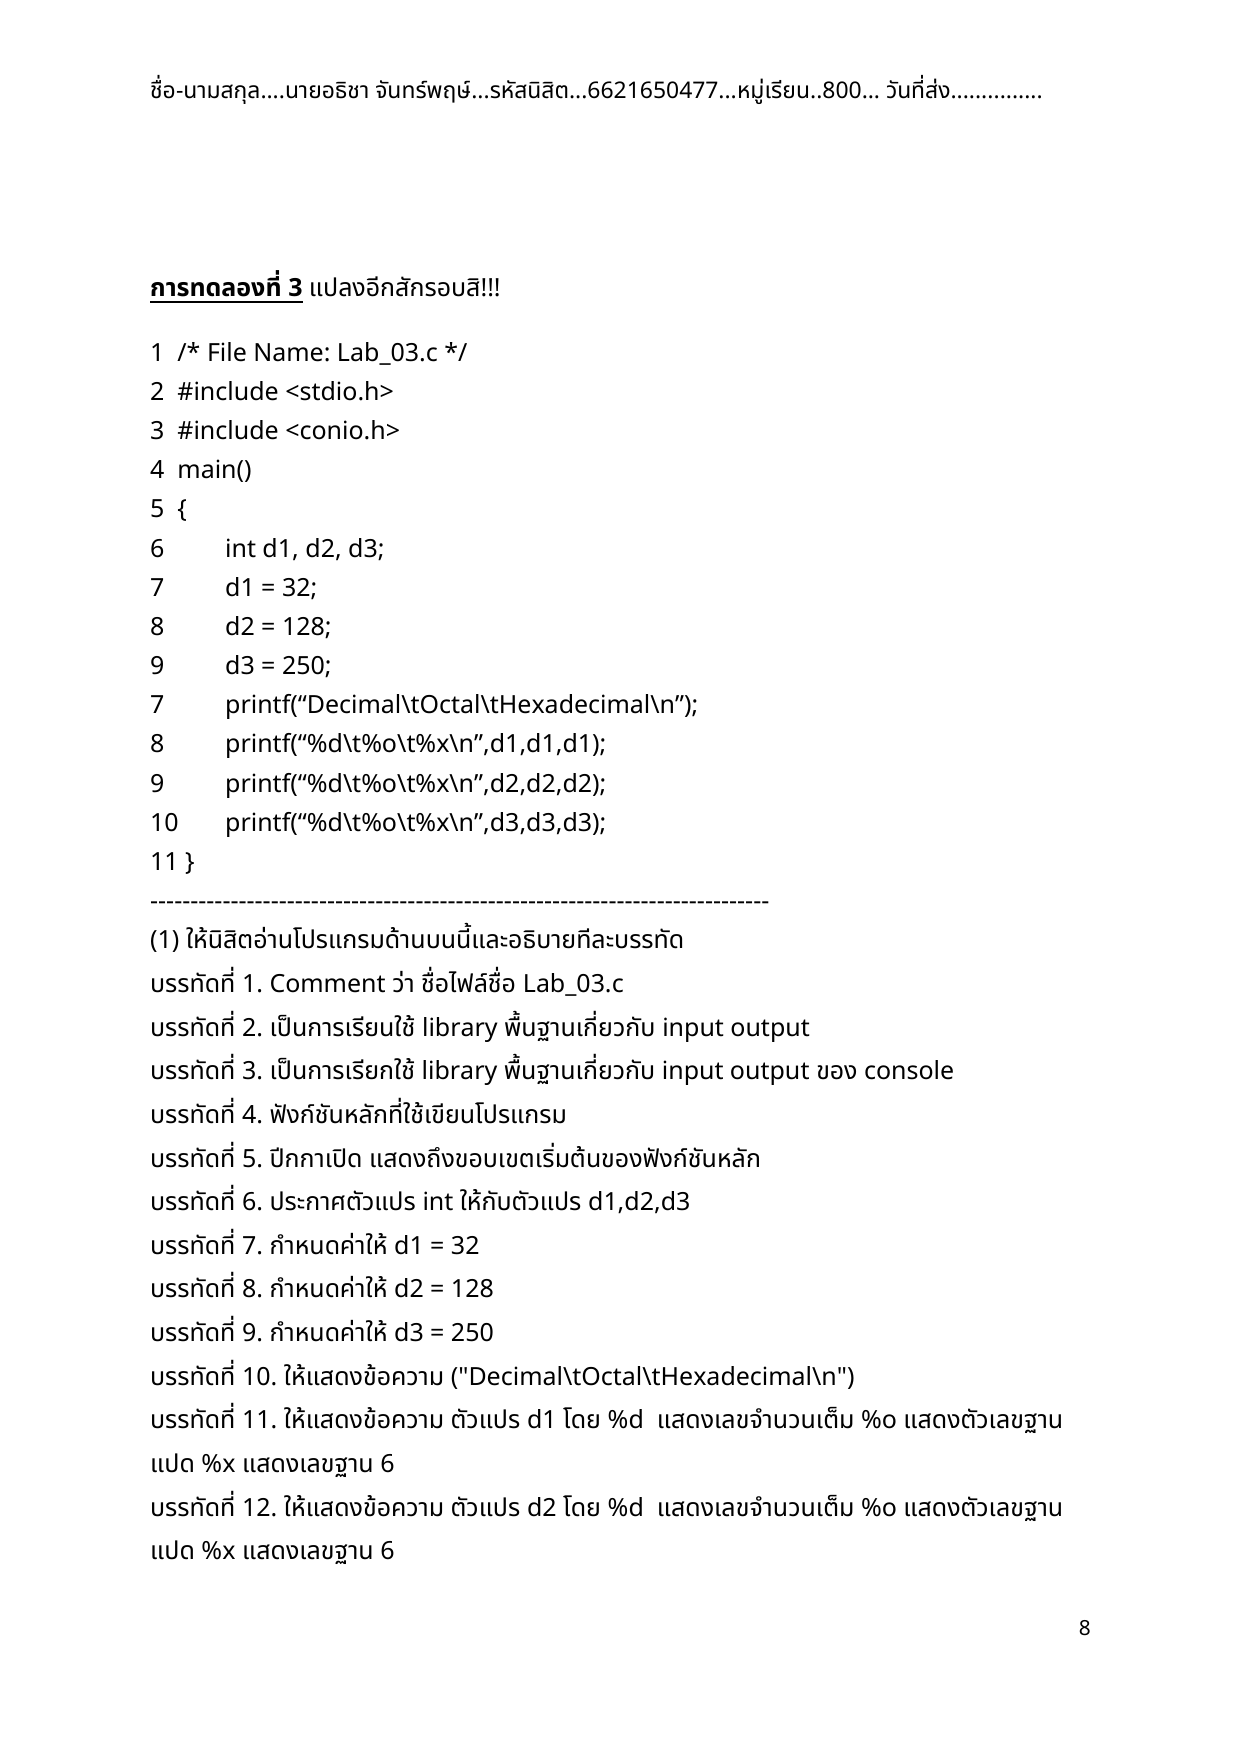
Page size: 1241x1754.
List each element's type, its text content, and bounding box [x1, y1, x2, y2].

text บรรทัดที่ 2. เป็นการเรียนใช้ library พื้นฐานเกี่ยวกับ input output [150, 1009, 1090, 1047]
text 11 } [150, 844, 1090, 878]
text 7 d1 = 32; [150, 569, 1090, 603]
text 7 printf(“Decimal\tOctal\tHexadecimal\n”); [150, 687, 1090, 721]
text 3 #include <conio.h> [150, 413, 1090, 447]
text บรรทัดที่ 12. ให้แสดงข้อความ ตัวแปร d2 โดย %d แสดงเลขจำนวนเต็ม %o แสดงตัวเลขฐานแปด %x แสดงเลขฐาน 6 [150, 1489, 1090, 1571]
text บรรทัดที่ 1. Comment ว่า ชื่อไฟล์ชื่อ Lab_03.c [150, 966, 1090, 1004]
text 4 main() [150, 452, 1090, 486]
text บรรทัดที่ 6. ประกาศตัวแปร int ให้กับตัวแปร d1,d2,d3 [150, 1184, 1090, 1222]
text บรรทัดที่ 5. ปีกกาเปิด แสดงถึงขอบเขตเริ่มต้นของฟังก์ชันหลัก [150, 1140, 1090, 1178]
text 10 printf(“%d\t%o\t%x\n”,d3,d3,d3); [150, 804, 1090, 838]
text ----------------------------------------------------------------------------- [150, 883, 1090, 917]
text บรรทัดที่ 11. ให้แสดงข้อความ ตัวแปร d1 โดย %d แสดงเลขจำนวนเต็ม %o แสดงตัวเลขฐานแปด %x แสดงเลขฐาน 6 [150, 1402, 1090, 1484]
text 6 int d1, d2, d3; [150, 530, 1090, 564]
text บรรทัดที่ 4. ฟังก์ชันหลักที่ใช้เขียนโปรแกรม [150, 1097, 1090, 1134]
text (1) ให้นิสิตอ่านโปรแกรมด้านบนนี้และอธิบายทีละบรรทัด [150, 922, 1090, 960]
text 1 /* File Name: Lab_03.c */ [150, 334, 1090, 368]
text 8 d2 = 128; [150, 609, 1090, 643]
text การทดลองที่ 3 แปลงอีกสักรอบสิ!!! [150, 270, 1090, 308]
text บรรทัดที่ 7. กำหนดค่าให้ d1 = 32 [150, 1227, 1090, 1266]
text บรรทัดที่ 9. กำหนดค่าให้ d3 = 250 [150, 1315, 1090, 1353]
text 9 printf(“%d\t%o\t%x\n”,d2,d2,d2); [150, 765, 1090, 799]
text 5 { [150, 491, 1090, 525]
text บรรทัดที่ 3. เป็นการเรียกใช้ library พื้นฐานเกี่ยวกับ input output ของ console [150, 1053, 1090, 1091]
text 9 d3 = 250; [150, 648, 1090, 682]
text บรรทัดที่ 10. ให้แสดงข้อความ ("Decimal\tOctal\tHexadecimal\n") [150, 1358, 1090, 1396]
text บรรทัดที่ 8. กำหนดค่าให้ d2 = 128 [150, 1271, 1090, 1309]
text 2 #include <stdio.h> [150, 374, 1090, 408]
text 8 printf(“%d\t%o\t%x\n”,d1,d1,d1); [150, 726, 1090, 760]
